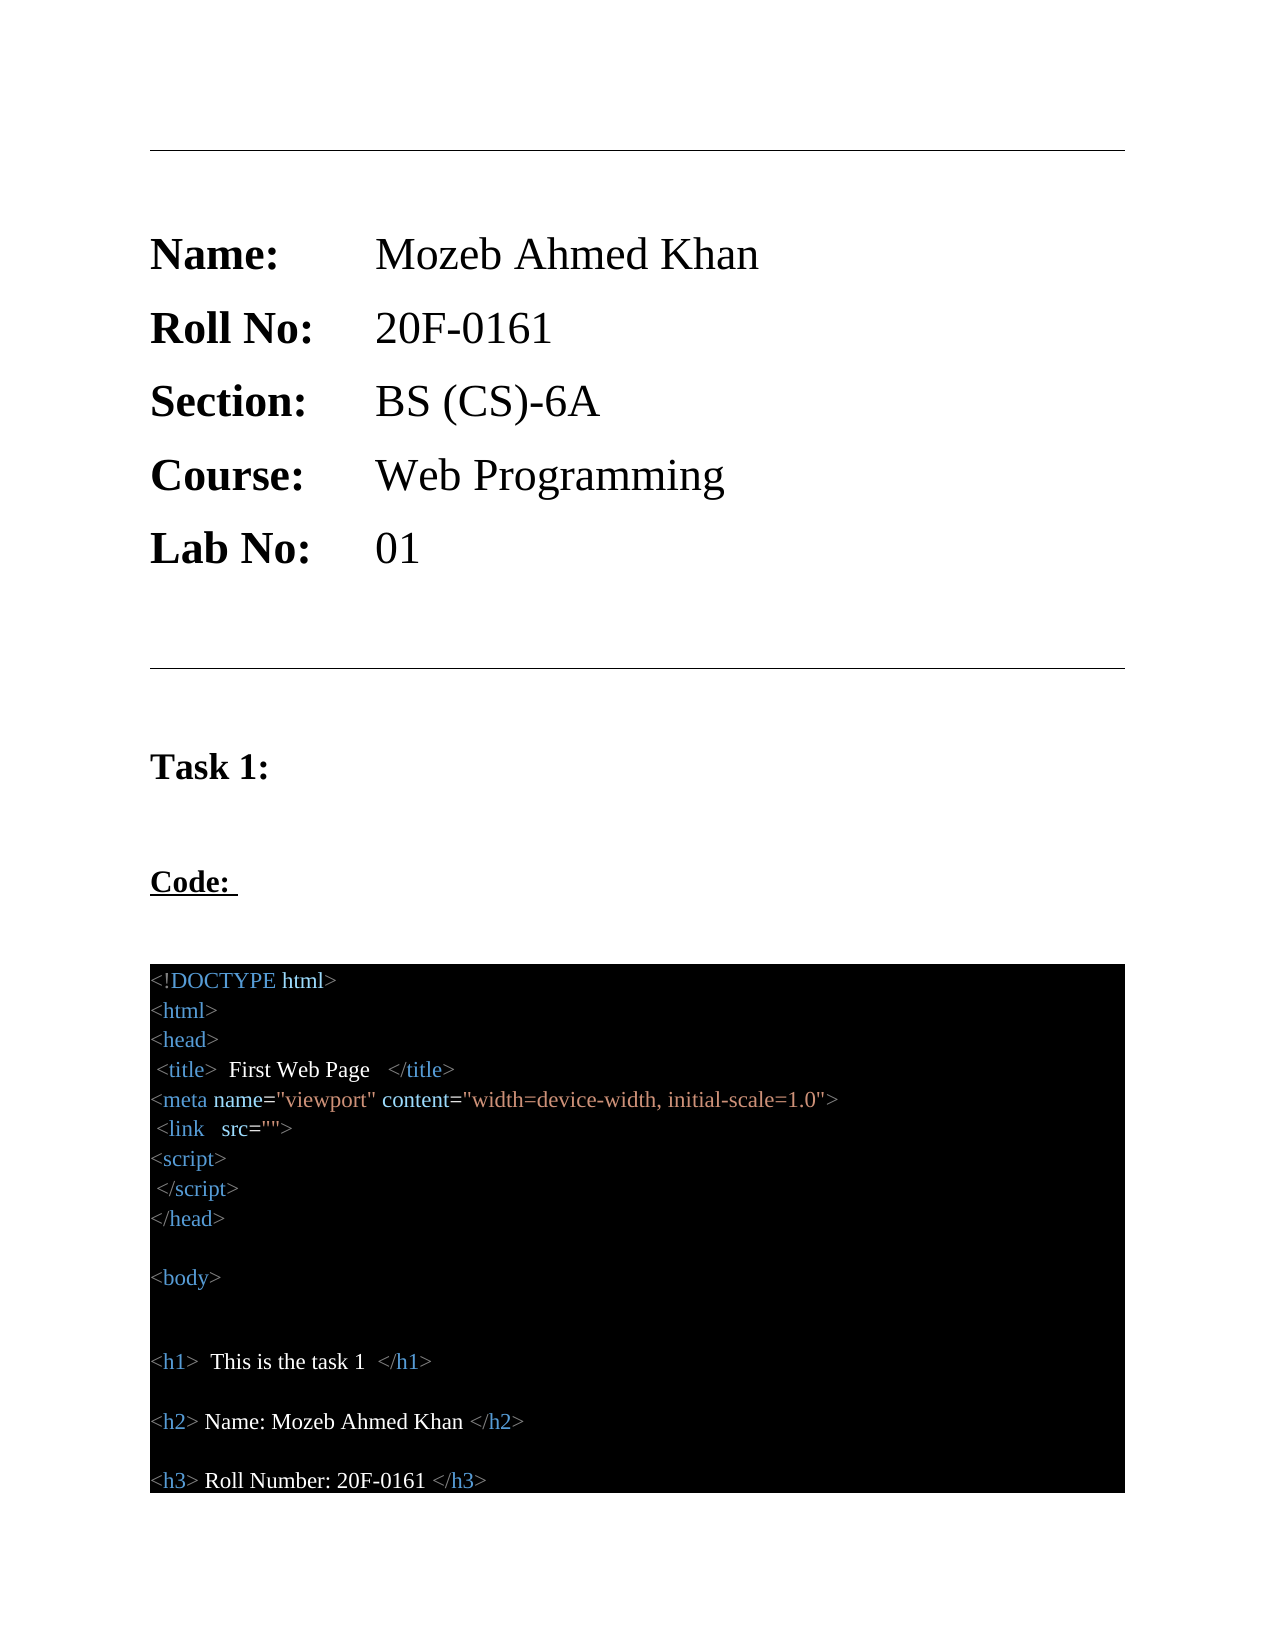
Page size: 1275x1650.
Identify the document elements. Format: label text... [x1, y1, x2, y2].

text Roll No: 20F-0161 [150, 300, 1125, 353]
text Lab No: 01 [150, 521, 1125, 573]
text <h1> This is the task 1 </h1> [150, 1345, 1125, 1375]
text </script> [150, 1172, 1125, 1201]
text <html> [150, 993, 1125, 1023]
text <link src=""> [150, 1112, 1125, 1142]
text <body> [150, 1261, 1125, 1290]
text <head> [150, 1023, 1125, 1053]
text <meta name="viewport" content="width=device-width, initial-scale=1.0"> [150, 1082, 1125, 1112]
text Course: Web Programming [150, 447, 1125, 500]
text <h3> Roll Number: 20F-0161 </h3> [150, 1464, 1125, 1493]
text <script> [150, 1142, 1125, 1172]
text Section: BS (CS)-6A [150, 374, 1125, 426]
text Task 1: [150, 744, 1125, 788]
text Name: Mozeb Ahmed Khan [150, 227, 1125, 279]
text <h2> Name: Mozeb Ahmed Khan </h2> [150, 1404, 1125, 1434]
text <title> First Web Page </title> [150, 1053, 1125, 1082]
text </head> [150, 1201, 1125, 1231]
text <!DOCTYPE html> [150, 964, 1125, 993]
text Code: [150, 863, 1125, 899]
